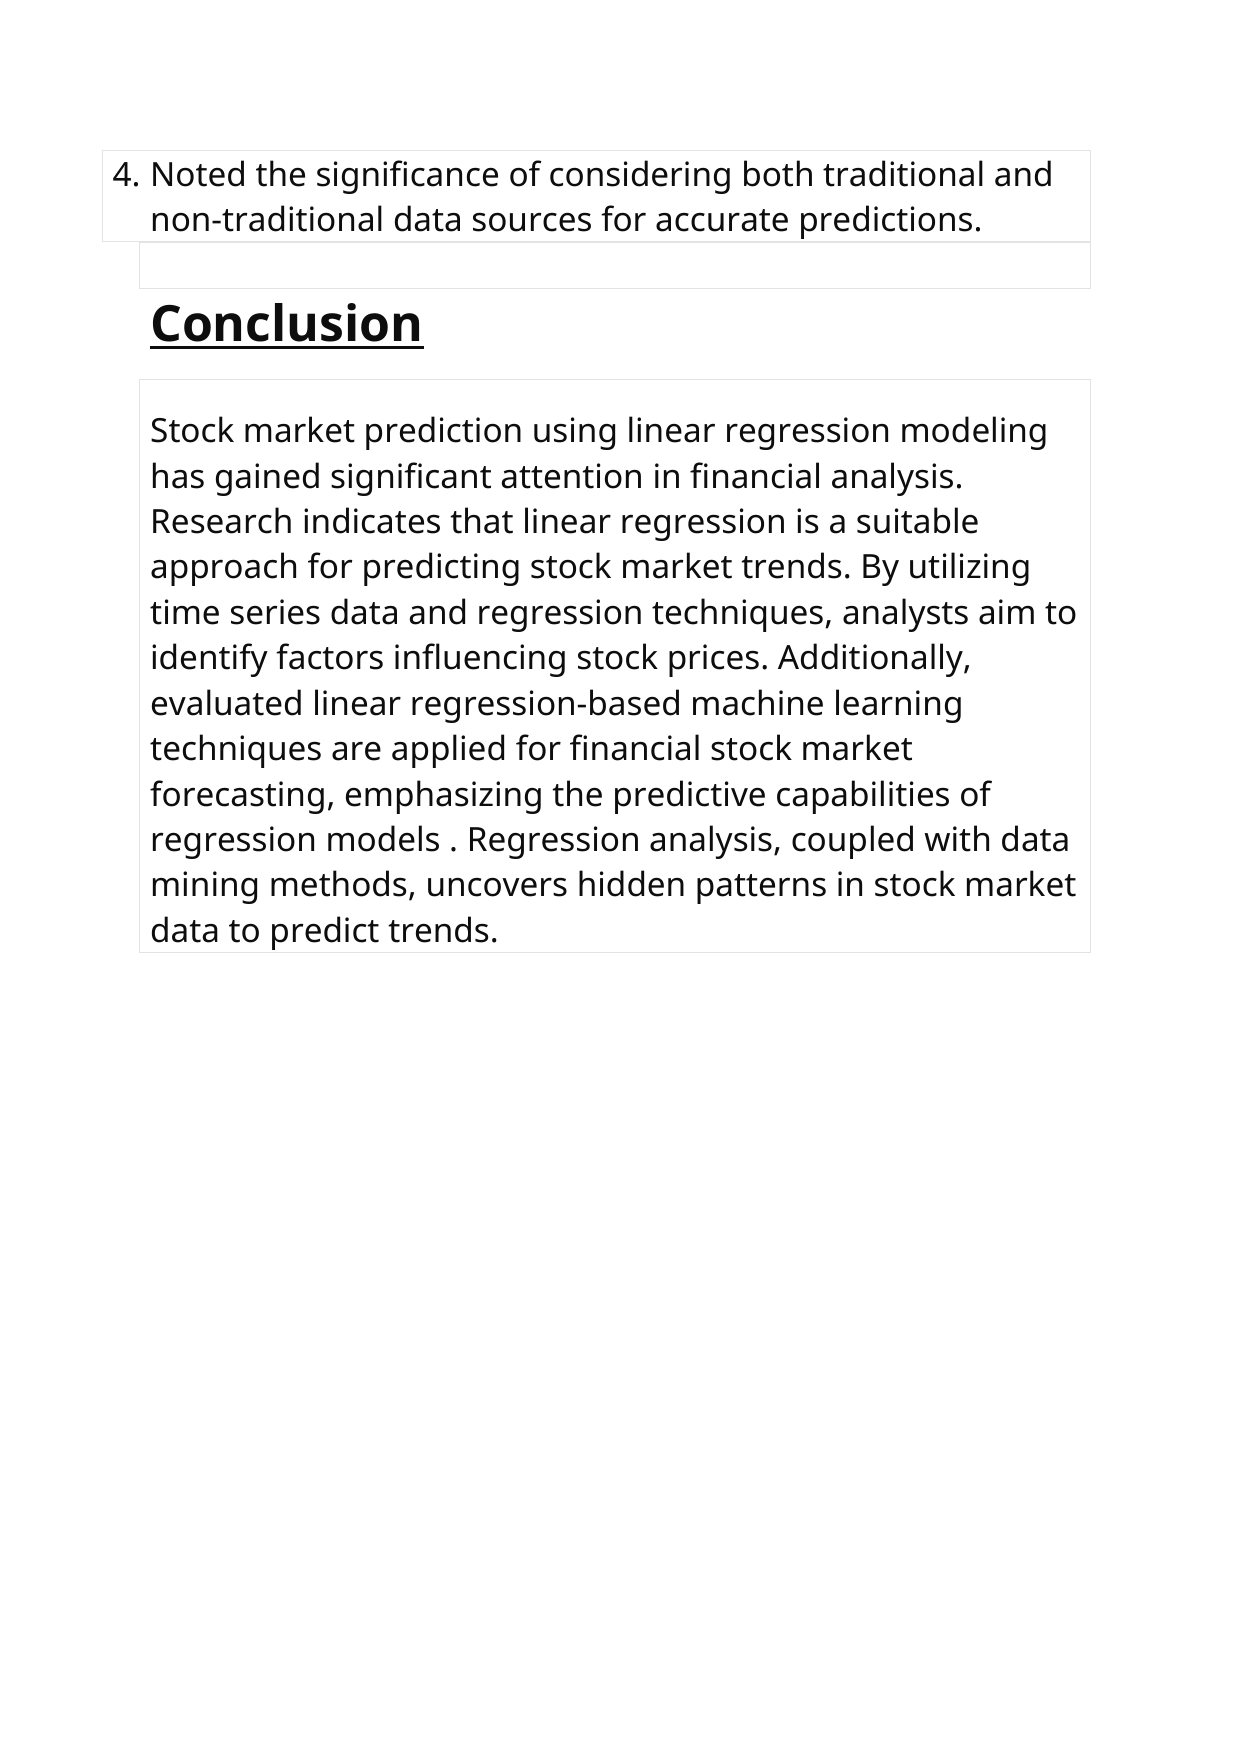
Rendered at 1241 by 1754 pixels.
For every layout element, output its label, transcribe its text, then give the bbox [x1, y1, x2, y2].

text Stock market prediction using linear regression modeling has gained significant attention in financial analysis. Research indicates that linear regression is a suitable approach for predicting stock market trends. By utilizing time series data and regression techniques, analysts aim to identify factors influencing stock prices. Additionally, evaluated linear regression-based machine learning techniques are applied for financial stock market forecasting, emphasizing the predictive capabilities of regression models . Regression analysis, coupled with data mining methods, uncovers hidden patterns in stock market data to predict trends. [140, 380, 1090, 952]
list Noted the significance of considering both traditional and non-traditional data sources for accurate predictions. [103, 151, 1090, 241]
text Conclusion [150, 289, 1090, 356]
